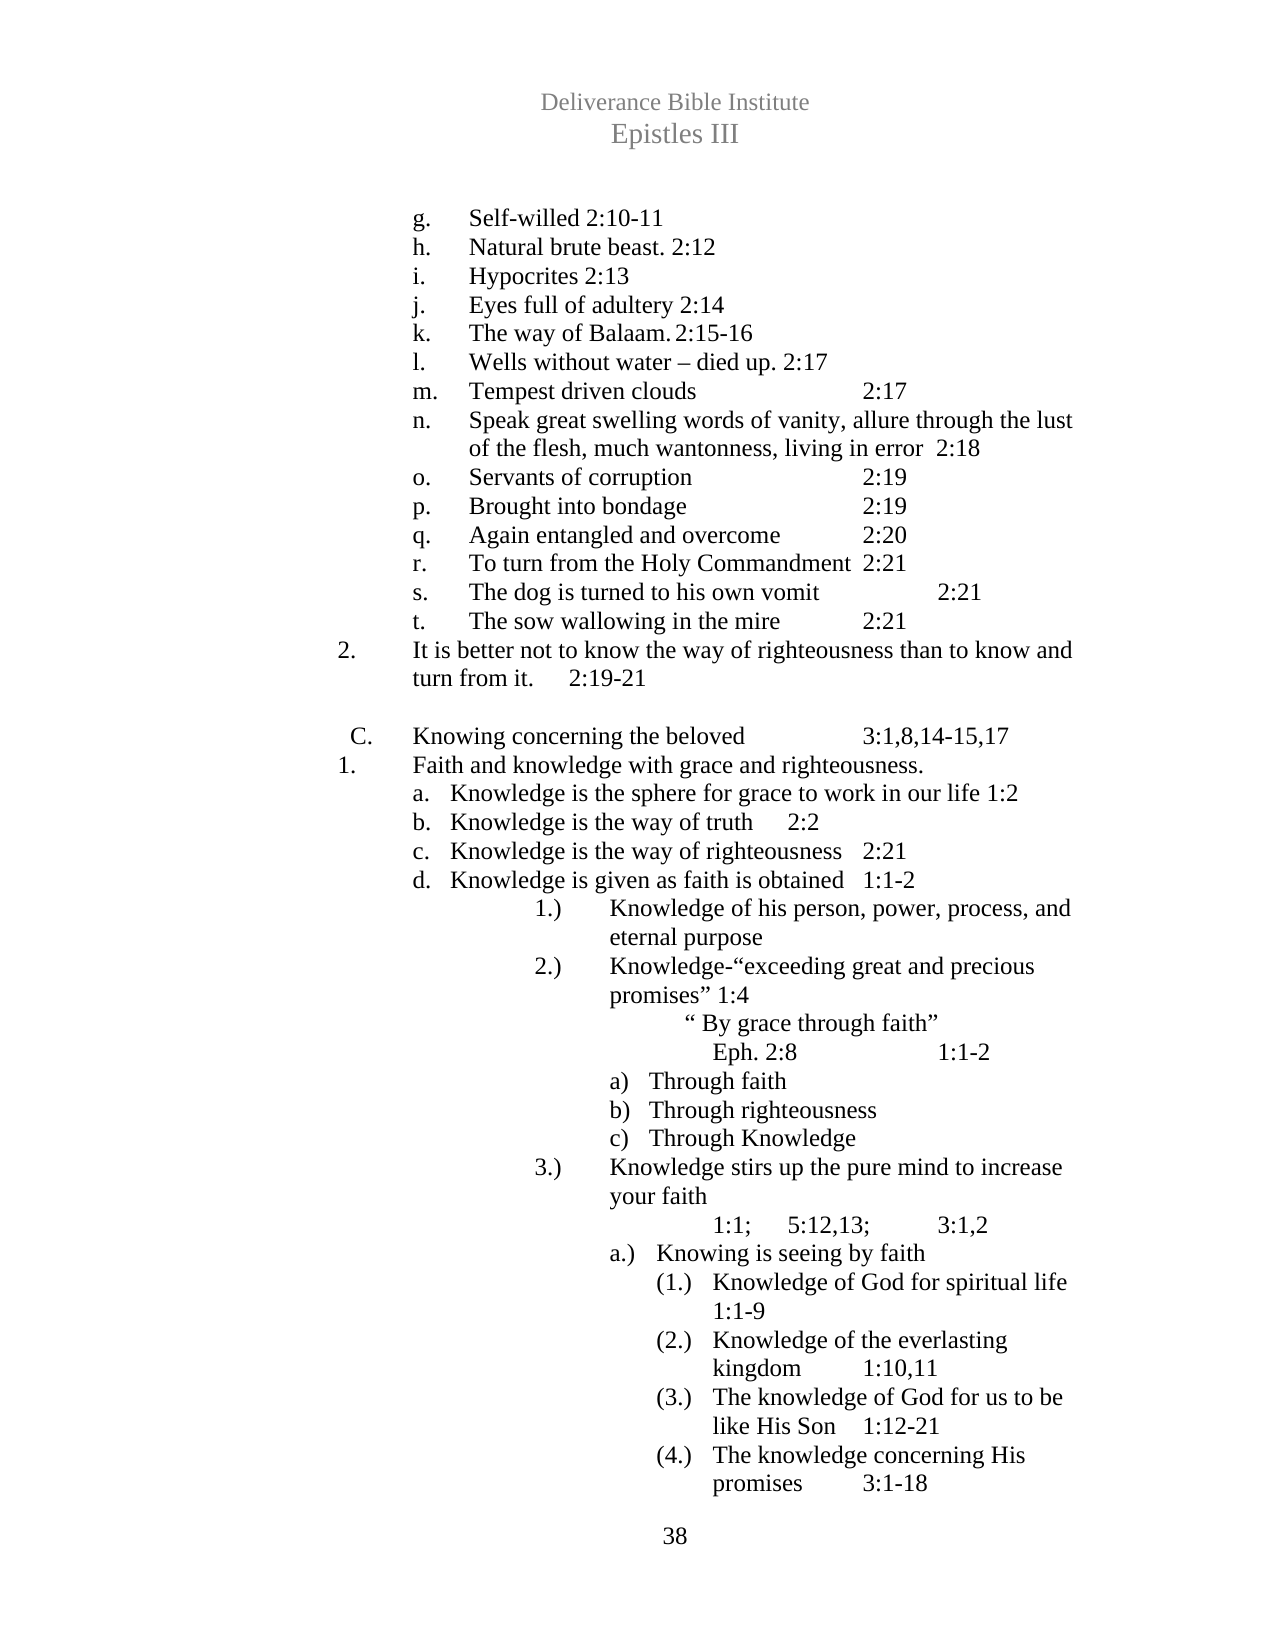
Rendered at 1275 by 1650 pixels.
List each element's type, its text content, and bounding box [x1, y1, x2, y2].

text “ By grace through faith” [609, 1008, 1087, 1037]
text (2.) Knowledge of the everlasting kingdom 1:10,11 [656, 1325, 1087, 1382]
list The dog is turned to his own vomit 2:21 [412, 577, 1087, 606]
list Knowing is seeing by faith [609, 1238, 1087, 1267]
text C. Knowing concerning the beloved 3:1,8,14-15,17 [187, 721, 1087, 750]
text 3.) Knowledge stirs up the pure mind to increase your faith [534, 1152, 1087, 1210]
list Through righteousness [609, 1095, 1087, 1123]
list Knowledge is the way of righteousness 2:21 [412, 836, 1087, 865]
list Wells without water – died up. 2:17 [412, 347, 1087, 376]
list Hypocrites 2:13 [412, 261, 1087, 290]
text 1. Faith and knowledge with grace and righteousness. [187, 750, 1087, 778]
text 2. It is better not to know the way of righteousness than to know and turn from it. 2:19-21 [337, 635, 1087, 692]
list Tempest driven clouds 2:17 [412, 376, 1087, 405]
list Knowledge is the sphere for grace to work in our life 1:2 [412, 778, 1087, 807]
text (3.) The knowledge of God for us to be like His Son 1:12-21 [656, 1382, 1087, 1440]
list The sow wallowing in the mire 2:21 [412, 606, 1087, 635]
text Eph. 2:8 1:1-2 [609, 1037, 1087, 1066]
list Eyes full of adultery 2:14 [412, 290, 1087, 318]
text 1:1; 5:12,13; 3:1,2 [534, 1210, 1087, 1238]
text (1.) Knowledge of God for spiritual life 1:1-9 [656, 1267, 1087, 1325]
list The way of Balaam. 2:15-16 [412, 318, 1087, 347]
list Servants of corruption 2:19 [412, 462, 1087, 491]
list Again entangled and overcome 2:20 [412, 520, 1087, 548]
list Knowledge is given as faith is obtained 1:1-2 [412, 865, 1087, 893]
list Self-willed 2:10-11 [412, 203, 1087, 232]
list To turn from the Holy Commandment 2:21 [412, 548, 1087, 577]
list Knowledge is the way of truth 2:2 [412, 807, 1087, 836]
list Knowledge-“exceeding great and precious promises” 1:4 [534, 951, 1087, 1008]
list Through faith [609, 1066, 1087, 1095]
list Speak great swelling words of vanity, allure through the lust of the flesh, much wantonness, living in error 2:18 [412, 405, 1087, 462]
text (4.) The knowledge concerning His promises 3:1-18 [656, 1440, 1087, 1497]
list Knowledge of his person, power, process, and eternal purpose [534, 893, 1087, 951]
list Through Knowledge [609, 1123, 1087, 1152]
list Brought into bondage 2:19 [412, 491, 1087, 520]
list Natural brute beast. 2:12 [412, 232, 1087, 261]
